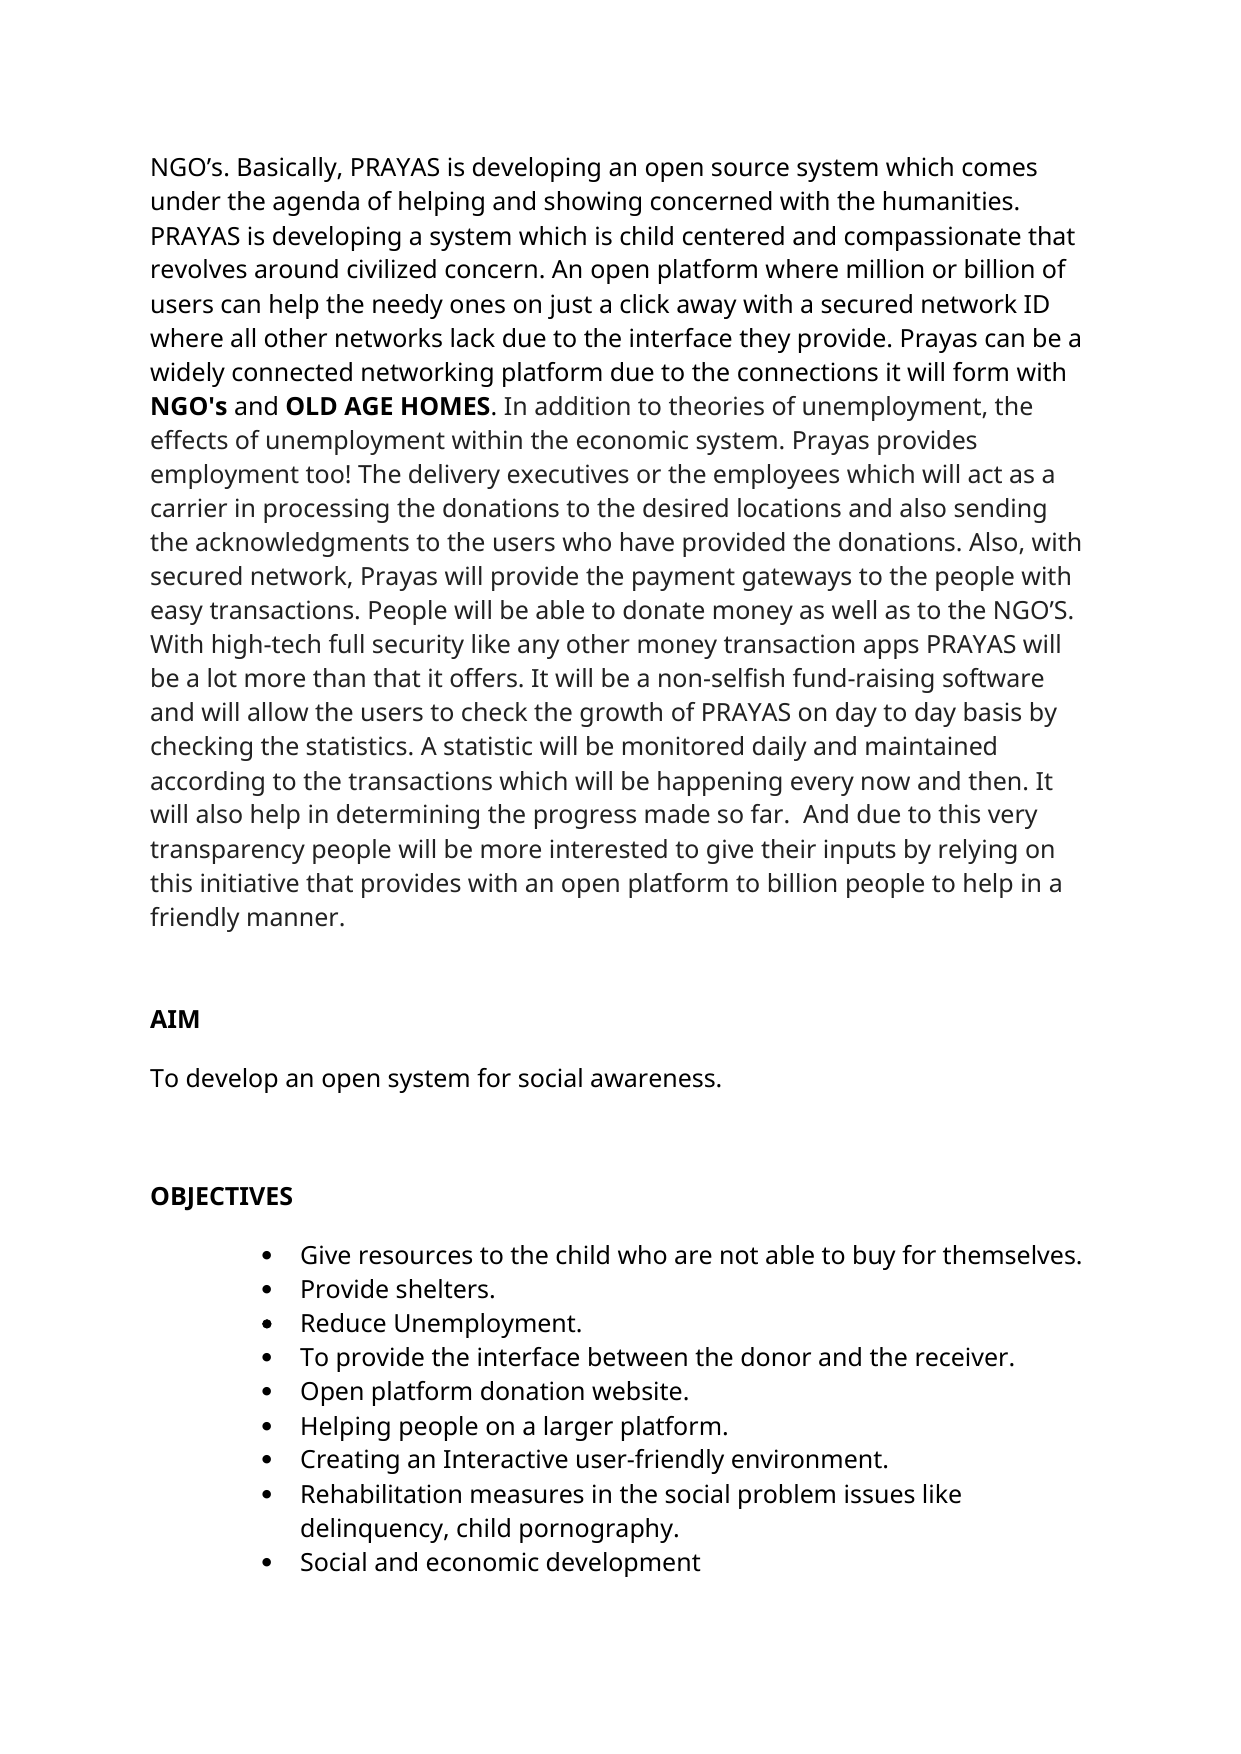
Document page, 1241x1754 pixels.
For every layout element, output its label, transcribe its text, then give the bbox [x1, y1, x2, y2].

list Creating an Interactive user-friendly environment. [262, 1442, 1090, 1476]
list Give resources to the child who are not able to buy for themselves. [262, 1238, 1090, 1272]
list To provide the interface between the donor and the receiver. [262, 1340, 1090, 1374]
list Provide shelters. [262, 1272, 1090, 1306]
text To develop an open system for social awareness. [150, 1061, 1090, 1095]
list Open platform donation website. [262, 1374, 1090, 1408]
list Rehabilitation measures in the social problem issues like delinquency, child pornography. [262, 1476, 1090, 1544]
text OBJECTIVES [150, 1179, 1090, 1213]
list Reduce Unemployment. [262, 1306, 1090, 1340]
text AIM [150, 1002, 1090, 1036]
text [150, 150, 1090, 933]
list Social and economic development [262, 1544, 1090, 1578]
list Helping people on a larger platform. [262, 1408, 1090, 1442]
